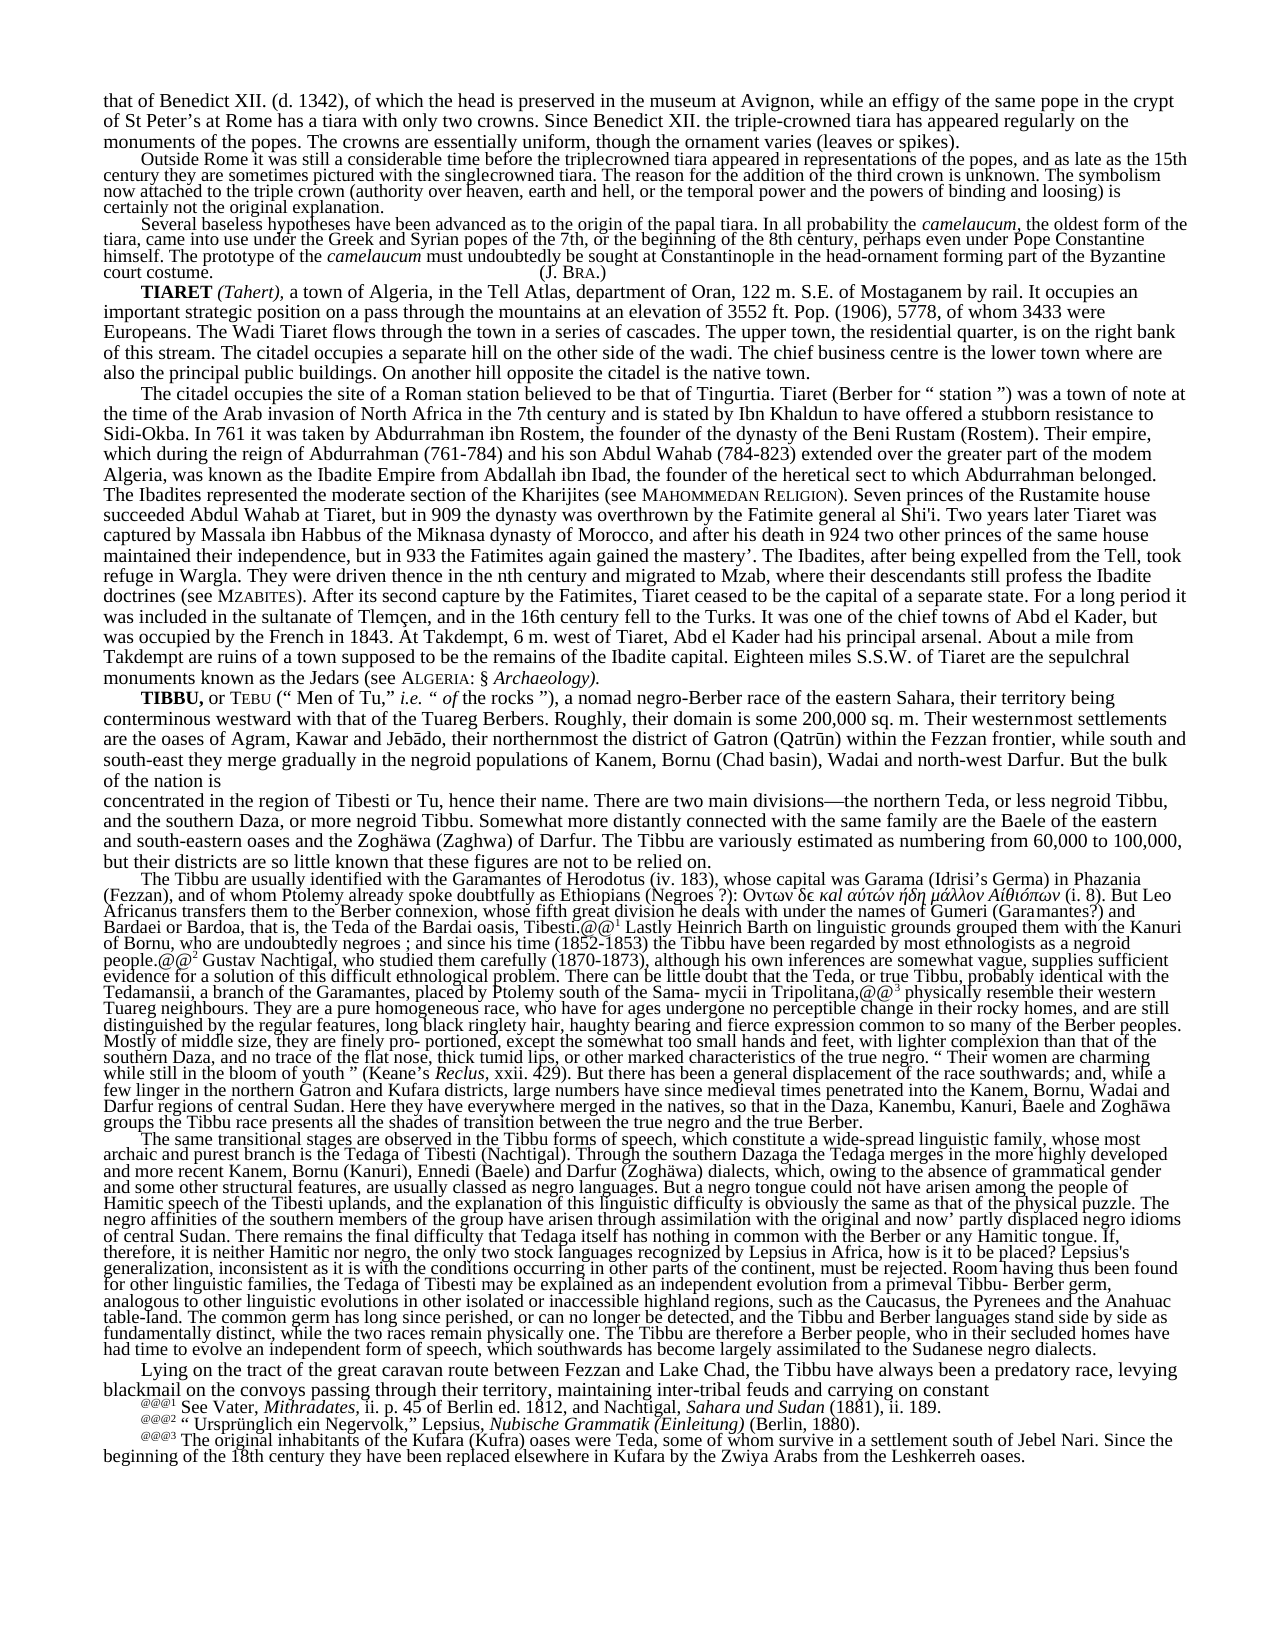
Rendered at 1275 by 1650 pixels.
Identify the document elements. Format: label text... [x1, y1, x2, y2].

text Lying on the tract of the great caravan route between Fezzan and Lake Chad, the Tibbu have always been a predatory race, levying blackmail on the convoys passing through their territory, maintaining inter-tribal feuds and carrying on constant [103, 1360, 1188, 1400]
text TIARET (Tahert), a town of Algeria, in the Tell Atlas, department of Oran, 122 m. S.E. of Mostaganem by rail. It occupies an important strategic position on a pass through the mountains at an elevation of 3552 ft. Pop. (1906), 5778, of whom 3433 were Europeans. The Wadi Tiaret flows through the town in a series of cascades. The upper town, the residential quarter, is on the right bank of this stream. The citadel occupies a separate hill on the other side of the wadi. The chief business centre is the lower town where are also the principal public buildings. On another hill opposite the citadel is the native town. [103, 282, 1188, 384]
text @@@2 “ Ursprünglich ein Negervolk,” Lepsius, Nubische Grammatik (Einleitung) (Berlin, 1880). [103, 1417, 1188, 1433]
text The same transitional stages are observed in the Tibbu forms of speech, which constitute a wide-spread linguistic family, whose most archaic and purest branch is the Tedaga of Tibesti (Nachtigal). Through the southern Dazaga the Tedaga merges in the more highly developed and more recent Kanem, Bornu (Kanuri), Ennedi (Baele) and Darfur (Zoghäwa) dialects, which, owing to the absence of grammatical gender and some other structural features, are usually classed as negro languages. But a negro tongue could not have arisen among the people of Hamitic speech of the Tibesti uplands, and the explanation of this linguistic difficulty is obviously the same as that of the physical puzzle. The negro affinities of the southern members of the group have arisen through assimilation with the original and now’ partly displaced negro idioms of central Sudan. There remains the final difficulty that Tedaga itself has nothing in common with the Berber or any Hamitic tongue. If, therefore, it is neither Hamitic nor negro, the only two stock languages recognized by Lepsius in Africa, how is it to be placed? Lepsius's generalization, inconsistent as it is with the conditions occurring in other parts of the continent, must be rejected. Room having thus been found for other linguistic families, the Tedaga of Tibesti may be explained as an independent evolution from a primeval Tibbu- Berber germ, analogous to other linguistic evolutions in other isolated or inaccessible highland regions, such as the Caucasus, the Pyrenees and the Anahuac table-land. The common germ has long since perished, or can no longer be detected, and the Tibbu and Berber languages stand side by side as fundamentally distinct, while the two races remain physically one. The Tibbu are therefore a Berber people, who in their secluded homes have had time to evolve an independent form of speech, which southwards has become largely assimilated to the Sudanese negro dialects. [103, 1132, 1188, 1360]
text The Tibbu are usually identified with the Garamantes of Herodotus (iv. 183), whose capital was Garama (Idrisi’s Germa) in Phazania (Fezzan), and of whom Ptolemy already spoke doubtfully as Ethiopians (Negroes ?): Οντων δϵ κal αύτώv ήδη μάλλον Αίθιóπων (i. 8). But Leo Africanus transfers them to the Berber connexion, whose fifth great division he deals with under the names of Gumeri (Garamantes?) and Bardaei or Bardoa, that is, the Teda of the Bardai oasis, Tibesti.@@1 Lastly Heinrich Barth on linguistic grounds grouped them with the Kanuri of Bornu, who are undoubtedly negroes ; and since his time (1852-1853) the Tibbu have been regarded by most ethnologists as a negroid people.@@2 Gustav Nachtigal, who studied them carefully (1870-1873), although his own inferences are somewhat vague, supplies sufficient evidence for a solution of this difficult ethnological problem. There can be little doubt that the Teda, or true Tibbu, probably identical with the Tedamansii, a branch of the Garamantes, placed by Ptolemy south of the Sama- mycii in Tripolitana,@@3 physically resemble their western Tuareg neighbours. They are a pure homogeneous race, who have for ages undergone no perceptible change in their rocky homes, and are still distinguished by the regular features, long black ringlety hair, haughty bearing and fierce expression common to so many of the Berber peoples. Mostly of middle size, they are finely pro- portioned, except the somewhat too small hands and feet, with lighter complexion than that of the southern Daza, and no trace of the flat nose, thick tumid lips, or other marked characteristics of the true negro. “ Their women are charming while still in the bloom of youth ” (Keane’s Reclus, xxii. 429). But there has been a general displacement of the race southwards; and, while a few linger in the northern Gatron and Kufara districts, large numbers have since medieval times penetrated into the Kanem, Bornu, Wadai and Darfur regions of central Sudan. Here they have everywhere merged in the natives, so that in the Daza, Kanembu, Kanuri, Baele and Zoghāwa groups the Tibbu race presents all the shades of transition between the true negro and the true Berber. [103, 873, 1188, 1132]
text concentrated in the region of Tibesti or Tu, hence their name. There are two main divisions—the northern Teda, or less negroid Tibbu, and the southern Daza, or more negroid Tibbu. Somewhat more distantly connected with the same family are the Baele of the eastern and south-eastern oases and the Zoghäwa (Zaghwa) of Darfur. The Tibbu are variously estimated as numbering from 60,000 to 100,000, but their districts are so little known that these figures are not to be relied on. [103, 791, 1188, 873]
text Outside Rome it was still a considerable time before the triplecrowned tiara appeared in representations of the popes, and as late as the 15th century they are sometimes pictured with the singlecrowned tiara. The reason for the addition of the third crown is unknown. The symbolism now attached to the triple crown (authority over heaven, earth and hell, or the temporal power and the powers of binding and loosing) is certainly not the original explanation. [103, 153, 1188, 217]
text @@@3 The original inhabitants of the Kufara (Kufra) oases were Teda, some of whom survive in a settlement south of Jebel Nari. Since the beginning of the 18th century they have been replaced elsewhere in Kufara by the Zwiya Arabs from the Leshkerreh oases. [103, 1433, 1188, 1467]
text @@@1 See Vater, Mithradates, ii. p. 45 of Berlin ed. 1812, and Nachtigal, Sahara und Sudan (1881), ii. 189. [103, 1400, 1188, 1417]
text TIBBU, or Tebu (“ Men of Tu,” i.e. “ of the rocks ”), a nomad negro-Berber race of the eastern Sahara, their territory being conterminous westward with that of the Tuareg Berbers. Roughly, their domain is some 200,000 sq. m. Their westernmost settlements are the oases of Agram, Kawar and Jebādo, their northernmost the district of Gatron (Qatrūn) within the Fezzan frontier, while south and south-east they merge gradually in the negroid populations of Kanem, Bornu (Chad basin), Wadai and north-west Darfur. But the bulk of the nation is [103, 688, 1188, 791]
text that of Benedict XII. (d. 1342), of which the head is preserved in the museum at Avignon, while an effigy of the same pope in the crypt of St Peter’s at Rome has a tiara with only two crowns. Since Benedict XII. the triple-crowned tiara has appeared regularly on the monuments of the popes. The crowns are essentially uniform, though the ornament varies (leaves or spikes). [103, 92, 1188, 153]
text Several baseless hypotheses have been advanced as to the origin of the papal tiara. In all probability the camelaucum, the oldest form of the tiara, came into use under the Greek and Syrian popes of the 7th, or the beginning of the 8th century, perhaps even under Pope Constantine himself. The prototype of the camelaucum must undoubtedly be sought at Constantinople in the head-ornament forming part of the Byzantine court costume. (J. Bra.) [103, 217, 1188, 282]
text The citadel occupies the site of a Roman station believed to be that of Tingurtia. Tiaret (Berber for “ station ”) was a town of note at the time of the Arab invasion of North Africa in the 7th century and is stated by Ibn Khaldun to have offered a stubborn resistance to Sidi-Okba. In 761 it was taken by Abdurrahman ibn Rostem, the founder of the dynasty of the Beni Rustam (Rostem). Their empire, which during the reign of Abdurrahman (761-784) and his son Abdul Wahab (784-823) extended over the greater part of the modem Algeria, was known as the Ibadite Empire from Abdallah ibn Ibad, the founder of the heretical sect to which Abdurrahman belonged. The Ibadites represented the moderate section of the Kharijites (see Mahommedan Religion). Seven princes of the Rustamite house succeeded Abdul Wahab at Tiaret, but in 909 the dynasty was overthrown by the Fatimite general al Shi'i. Two years later Tiaret was captured by Massala ibn Habbus of the Miknasa dynasty of Morocco, and after his death in 924 two other princes of the same house maintained their independence, but in 933 the Fatimites again gained the mastery’. The Ibadites, after being expelled from the Tell, took refuge in Wargla. They were driven thence in the nth century and migrated to Mzab, where their descendants still profess the Ibadite doctrines (see Mzabites). After its second capture by the Fatimites, Tiaret ceased to be the capital of a separate state. For a long period it was included in the sultanate of Tlemçen, and in the 16th century fell to the Turks. It was one of the chief towns of Abd el Kader, but was occupied by the French in 1843. At Takdempt, 6 m. west of Tiaret, Abd el Kader had his principal arsenal. About a mile from Takdempt are ruins of a town supposed to be the remains of the Ibadite capital. Eighteen miles S.S.W. of Tiaret are the sepulchral monuments known as the Jedars (see Algeria: § Archaeology). [103, 384, 1188, 688]
